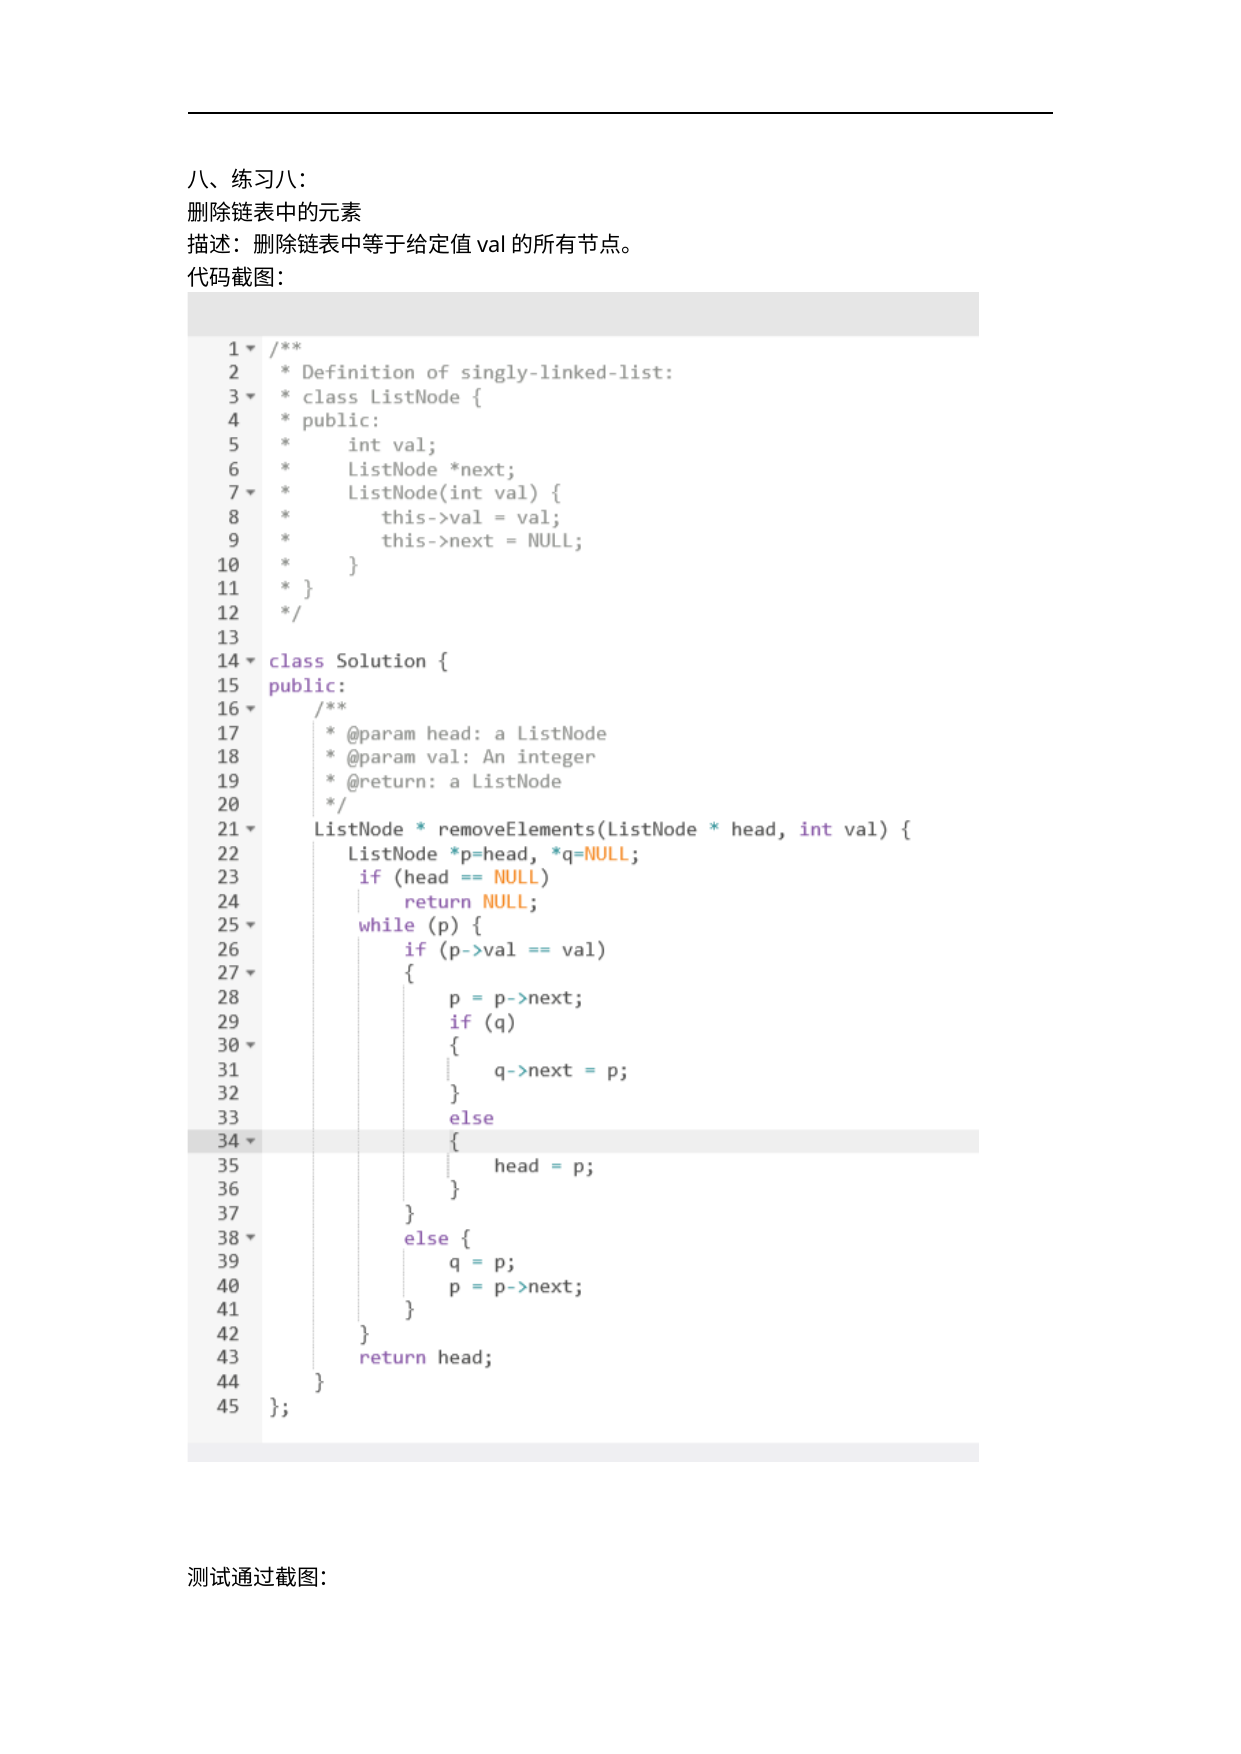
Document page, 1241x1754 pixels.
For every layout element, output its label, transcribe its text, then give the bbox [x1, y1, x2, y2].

text 八、练习八： [187, 162, 1053, 194]
text 描述：删除链表中等于给定值 val 的所有节点。 [187, 227, 1053, 259]
text 测试通过截图： [187, 1527, 1053, 1592]
text 删除链表中的元素 [187, 194, 1053, 227]
picture [187, 292, 979, 1462]
text 代码截图： [187, 259, 1053, 292]
